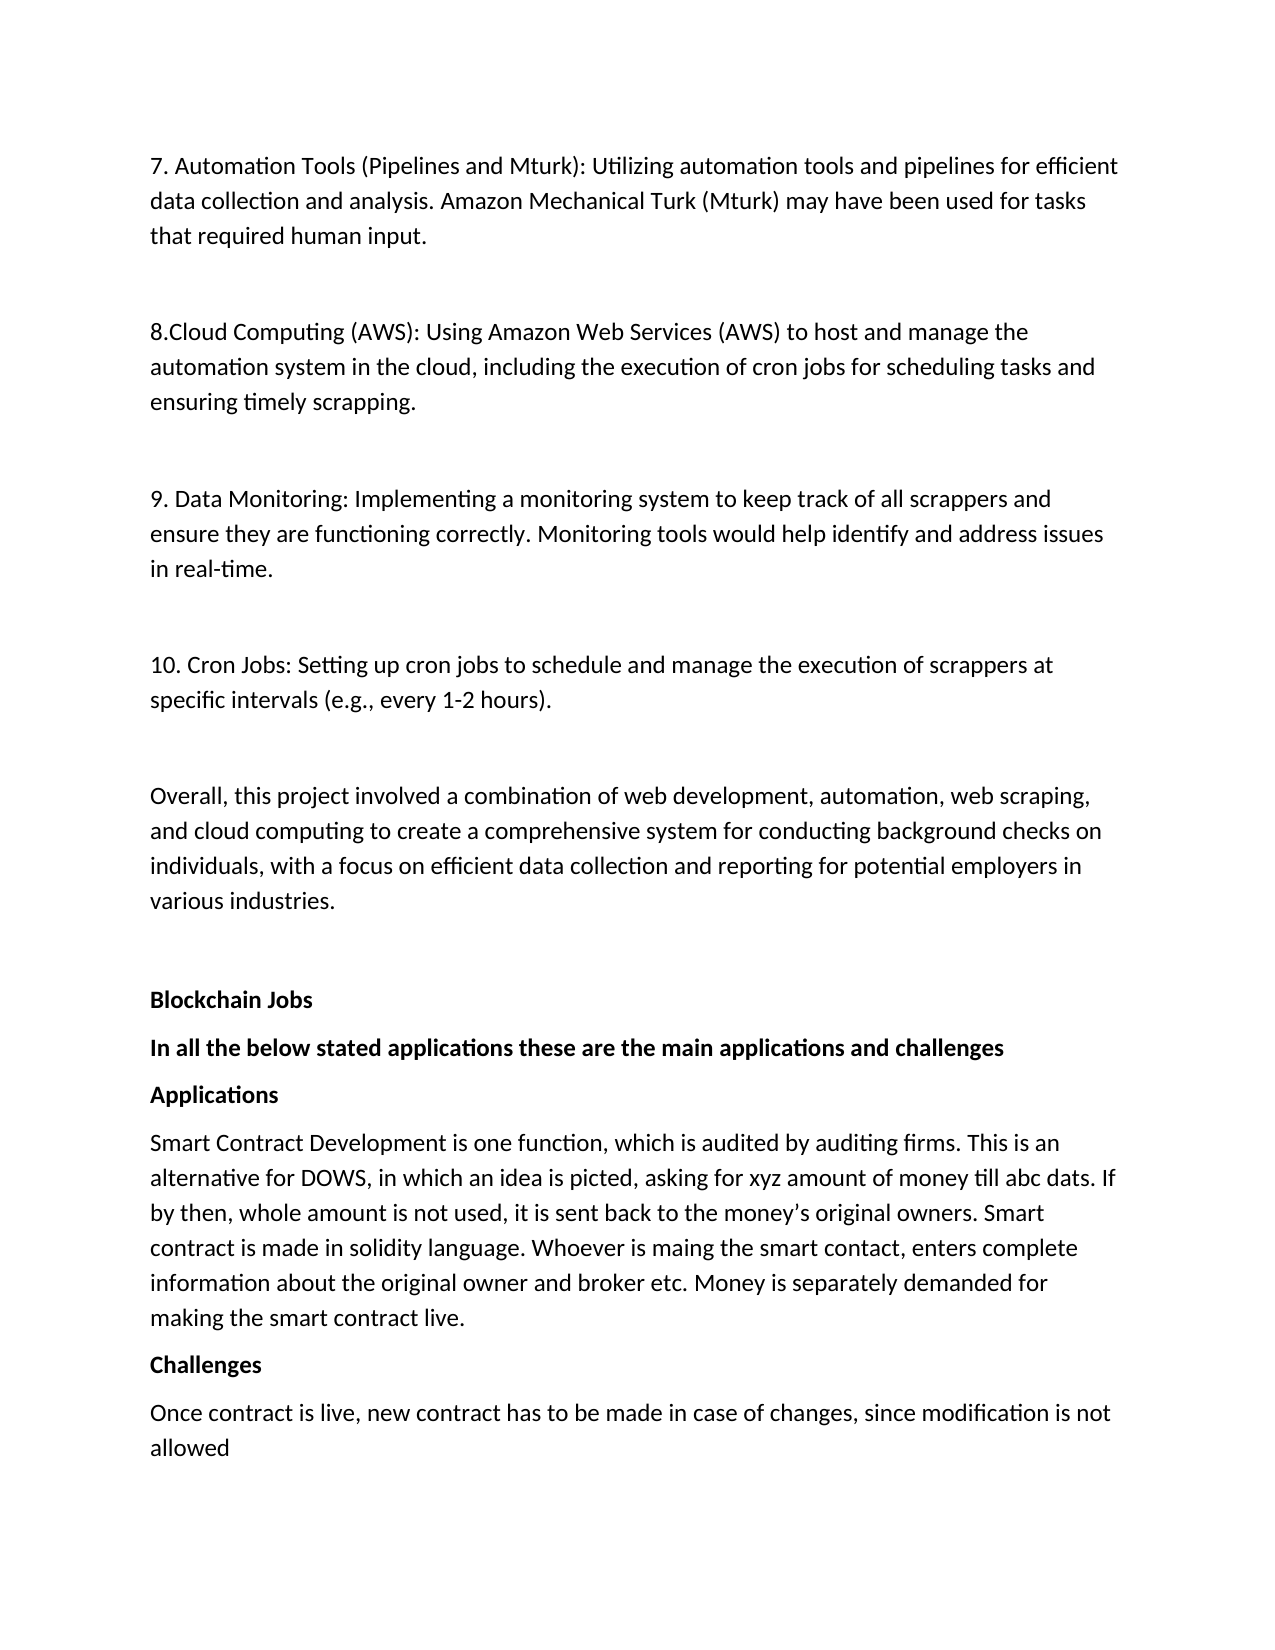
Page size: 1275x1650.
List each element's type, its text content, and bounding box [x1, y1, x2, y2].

text Applications [150, 1079, 1125, 1110]
text Challenges [150, 1349, 1125, 1380]
text Blockchain Jobs [150, 984, 1125, 1015]
text 8.Cloud Computing (AWS): Using Amazon Web Services (AWS) to host and manage the automation system in the cloud, including the execution of cron jobs for scheduling tasks and ensuring timely scrapping. [150, 316, 1125, 417]
text Once contract is live, new contract has to be made in case of changes, since modification is not allowed [150, 1397, 1125, 1463]
text Overall, this project involved a combination of web development, automation, web scraping, and cloud computing to create a comprehensive system for conducting background checks on individuals, with a focus on efficient data collection and reporting for potential employers in various industries. [150, 780, 1125, 916]
text 9. Data Monitoring: Implementing a monitoring system to keep track of all scrappers and ensure they are functioning correctly. Monitoring tools would help identify and address issues in real-time. [150, 483, 1125, 583]
text Smart Contract Development is one function, which is audited by auditing firms. This is an alternative for DOWS, in which an idea is picted, asking for xyz amount of money till abc dats. If by then, whole amount is not used, it is sent back to the money’s original owners. Smart contract is made in solidity language. Whoever is maing the smart contact, enters complete information about the original owner and broker etc. Money is separately demanded for making the smart contract live. [150, 1127, 1125, 1333]
text In all the below stated applications these are the main applications and challenges [150, 1032, 1125, 1063]
text 7. Automation Tools (Pipelines and Mturk): Utilizing automation tools and pipelines for efficient data collection and analysis. Amazon Mechanical Turk (Mturk) may have been used for tasks that required human input. [150, 150, 1125, 251]
text 10. Cron Jobs: Setting up cron jobs to schedule and manage the execution of scrappers at specific intervals (e.g., every 1-2 hours). [150, 649, 1125, 714]
